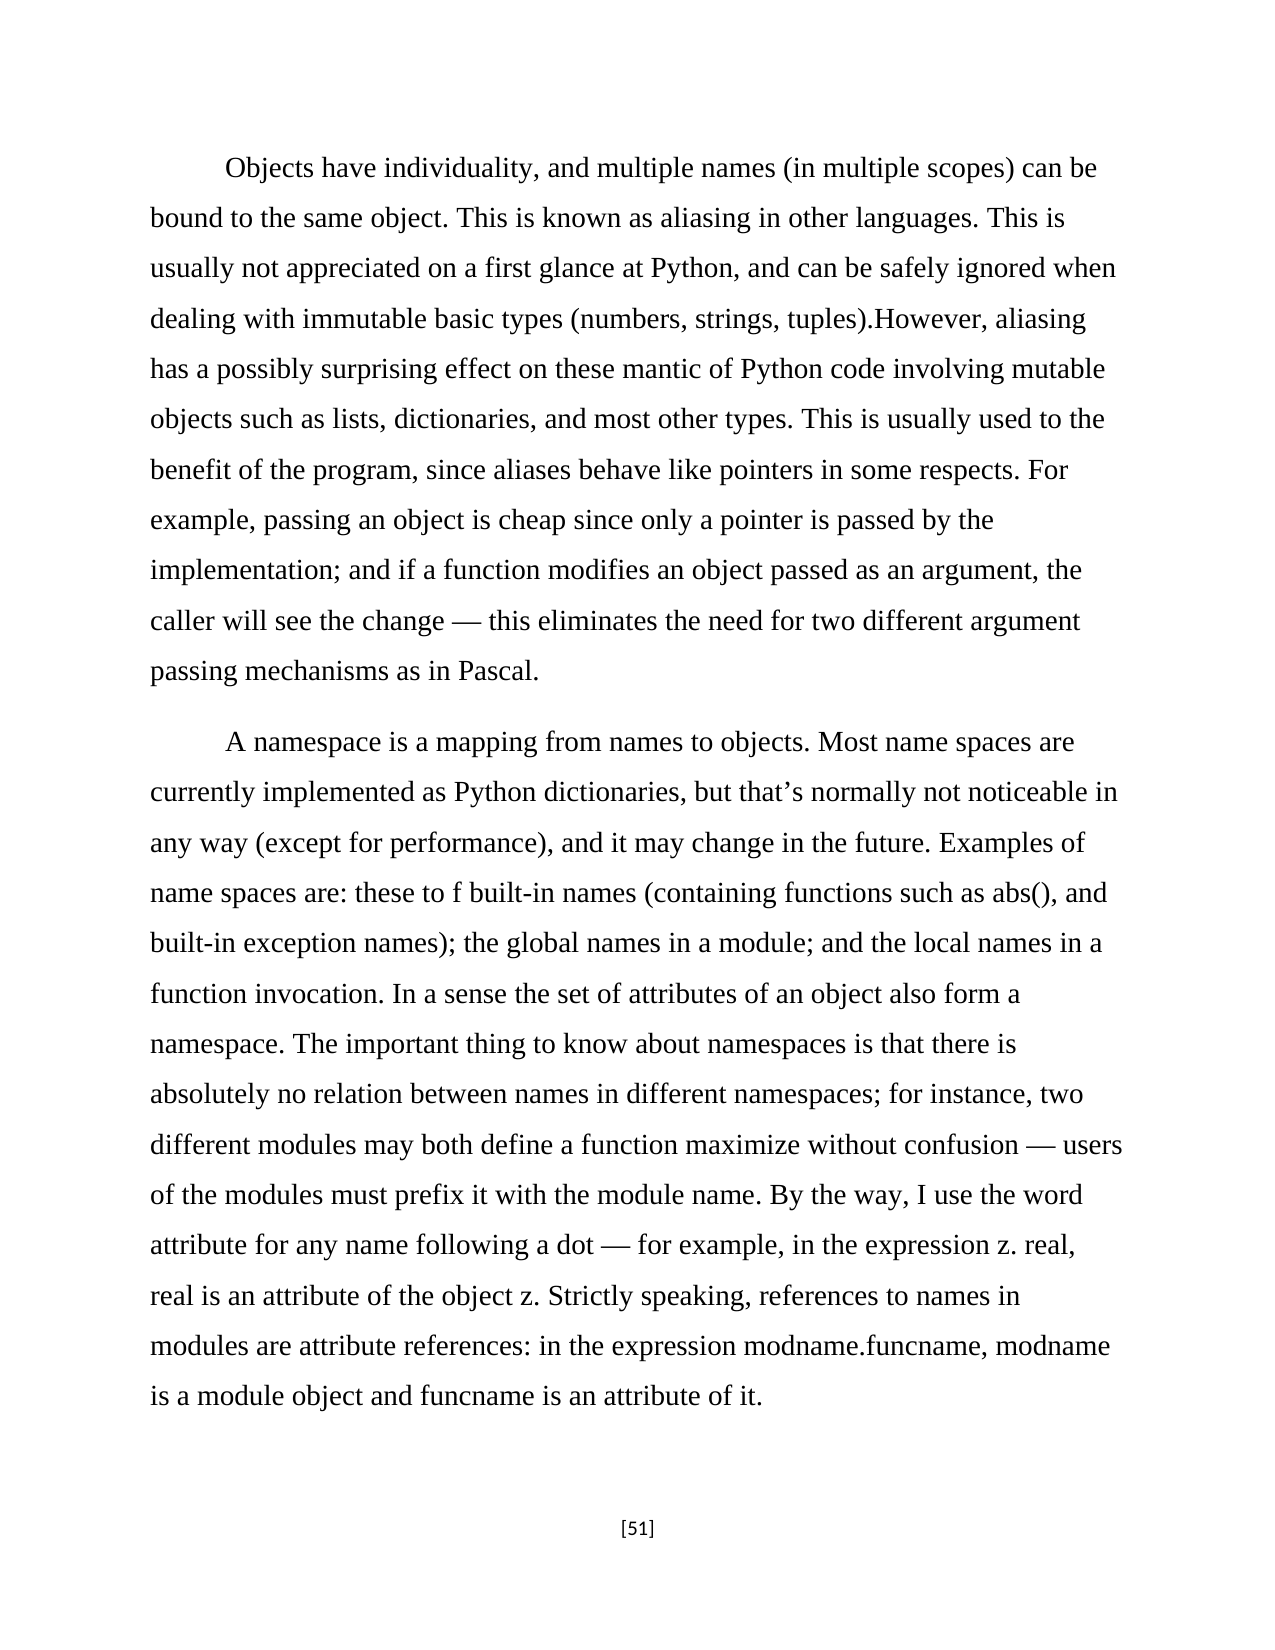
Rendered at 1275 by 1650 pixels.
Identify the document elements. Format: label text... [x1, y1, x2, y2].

text A namespace is a mapping from names to objects. Most name spaces are currently implemented as Python dictionaries, but that’s normally not noticeable in any way (except for performance), and it may change in the future. Examples of name spaces are: these to f built-in names (containing functions such as abs(), and built-in exception names); the global names in a module; and the local names in a function invocation. In a sense the set of attributes of an object also form a namespace. The important thing to know about namespaces is that there is absolutely no relation between names in different namespaces; for instance, two different modules may both define a function maximize without confusion — users of the modules must prefix it with the module name. By the way, I use the word attribute for any name following a dot — for example, in the expression z. real, real is an attribute of the object z. Strictly speaking, references to names in modules are attribute references: in the expression modname.funcname, modname is a module object and funcname is an attribute of it. [150, 724, 1125, 1412]
text Objects have individuality, and multiple names (in multiple scopes) can be bound to the same object. This is known as aliasing in other languages. This is usually not appreciated on a first glance at Python, and can be safely ignored when dealing with immutable basic types (numbers, strings, tuples).However, aliasing has a possibly surprising effect on these mantic of Python code involving mutable objects such as lists, dictionaries, and most other types. This is usually used to the benefit of the program, since aliases behave like pointers in some respects. For example, passing an object is cheap since only a pointer is passed by the implementation; and if a function modifies an object passed as an argument, the caller will see the change — this eliminates the need for two different argument passing mechanisms as in Pascal. [150, 150, 1125, 687]
